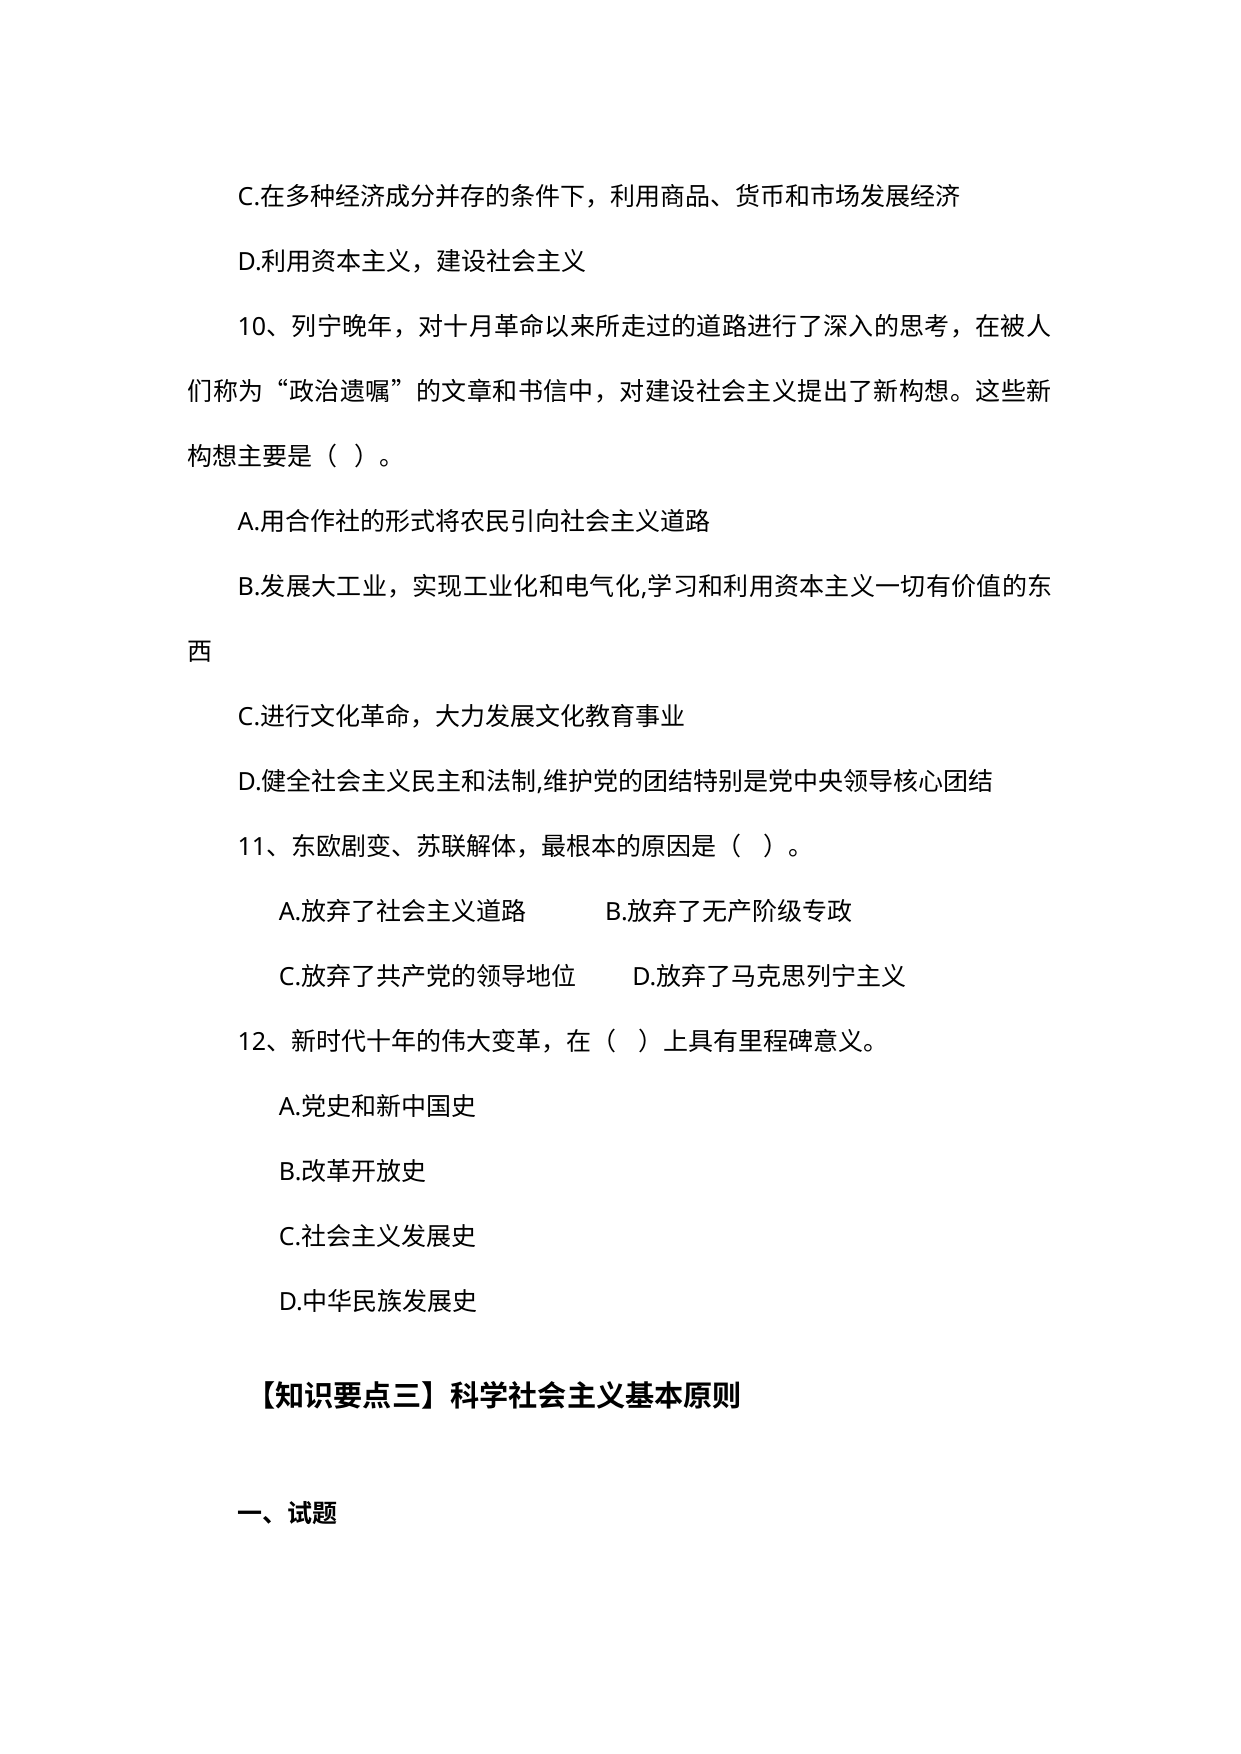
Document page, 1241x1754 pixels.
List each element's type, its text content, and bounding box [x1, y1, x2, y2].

text A.放弃了社会主义道路 B.放弃了无产阶级专政 [228, 877, 1053, 942]
text B.发展大工业，实现工业化和电气化,学习和利用资本主义一切有价值的东西 [187, 552, 1053, 682]
text 10、列宁晚年，对十月革命以来所走过的道路进行了深入的思考，在被人们称为“政治遗嘱”的文章和书信中，对建设社会主义提出了新构想。这些新构想主要是（ ）。 [187, 292, 1053, 487]
text C.在多种经济成分并存的条件下，利用商品、货币和市场发展经济 [187, 162, 1053, 227]
text B.改革开放史 [228, 1137, 1053, 1202]
text D.健全社会主义民主和法制,维护党的团结特别是党中央领导核心团结 [187, 747, 1053, 812]
text C.进行文化革命，大力发展文化教育事业 [187, 682, 1053, 747]
text D.利用资本主义，建设社会主义 [187, 227, 1053, 292]
text D.中华民族发展史 [228, 1267, 1053, 1332]
text 12、新时代十年的伟大变革，在（ ）上具有里程碑意义。 [187, 1007, 1053, 1072]
subtitle 【知识要点三】科学社会主义基本原则 [187, 1361, 1053, 1426]
text 11、东欧剧变、苏联解体，最根本的原因是（ ）。 [187, 812, 1053, 877]
text A.用合作社的形式将农民引向社会主义道路 [187, 487, 1053, 552]
text C.社会主义发展史 [228, 1202, 1053, 1267]
text C.放弃了共产党的领导地位 D.放弃了马克思列宁主义 [228, 942, 1053, 1007]
text A.党史和新中国史 [228, 1072, 1053, 1137]
text 一、试题 [187, 1479, 1053, 1544]
